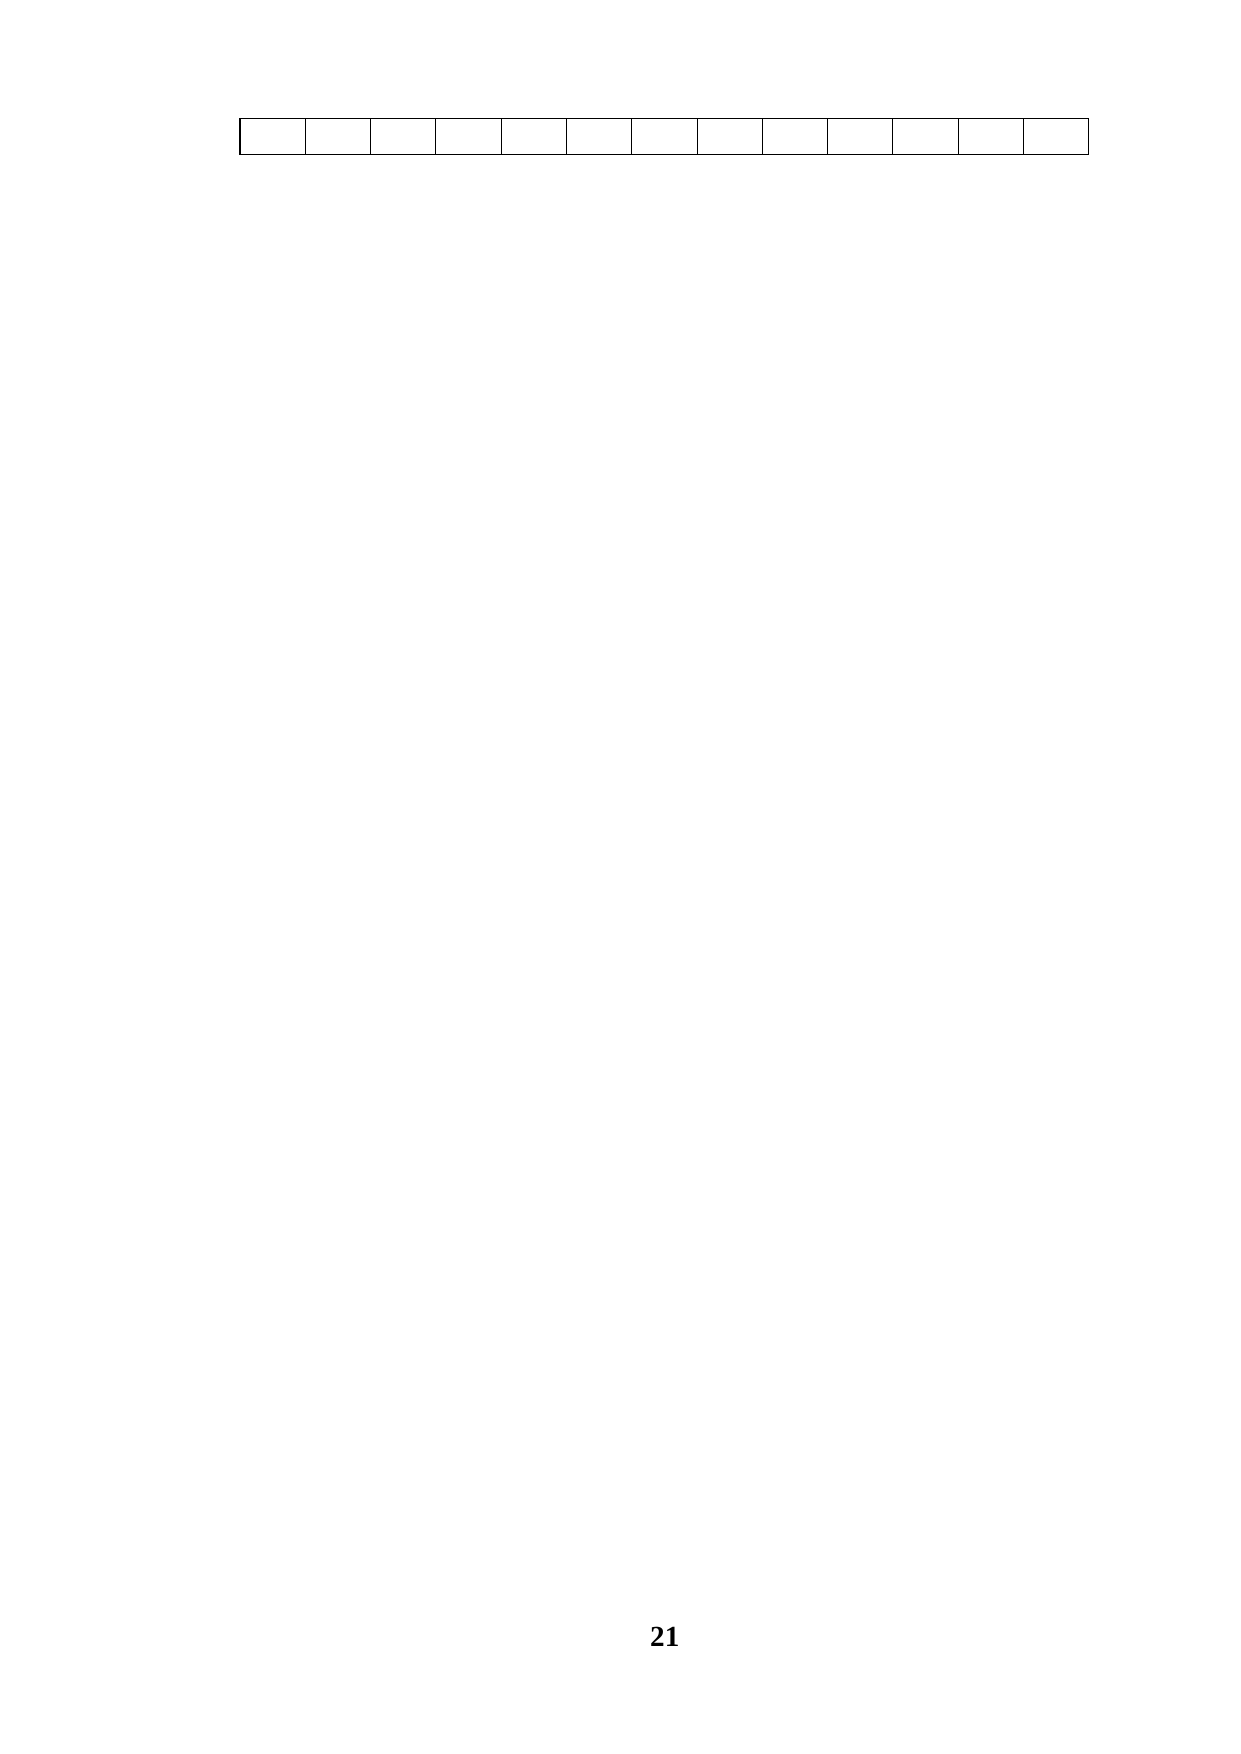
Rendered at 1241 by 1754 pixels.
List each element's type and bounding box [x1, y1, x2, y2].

table_header [893, 119, 958, 154]
table_header [828, 119, 892, 154]
table_header [567, 119, 631, 154]
table_header [306, 119, 370, 154]
table_header [241, 119, 305, 154]
table_header [698, 119, 762, 154]
table_header [763, 119, 827, 154]
table_header [502, 119, 566, 154]
table_header [632, 119, 697, 154]
table_header [371, 119, 435, 154]
table_header [959, 119, 1023, 154]
table_header [1024, 119, 1088, 154]
table_header [436, 119, 501, 154]
